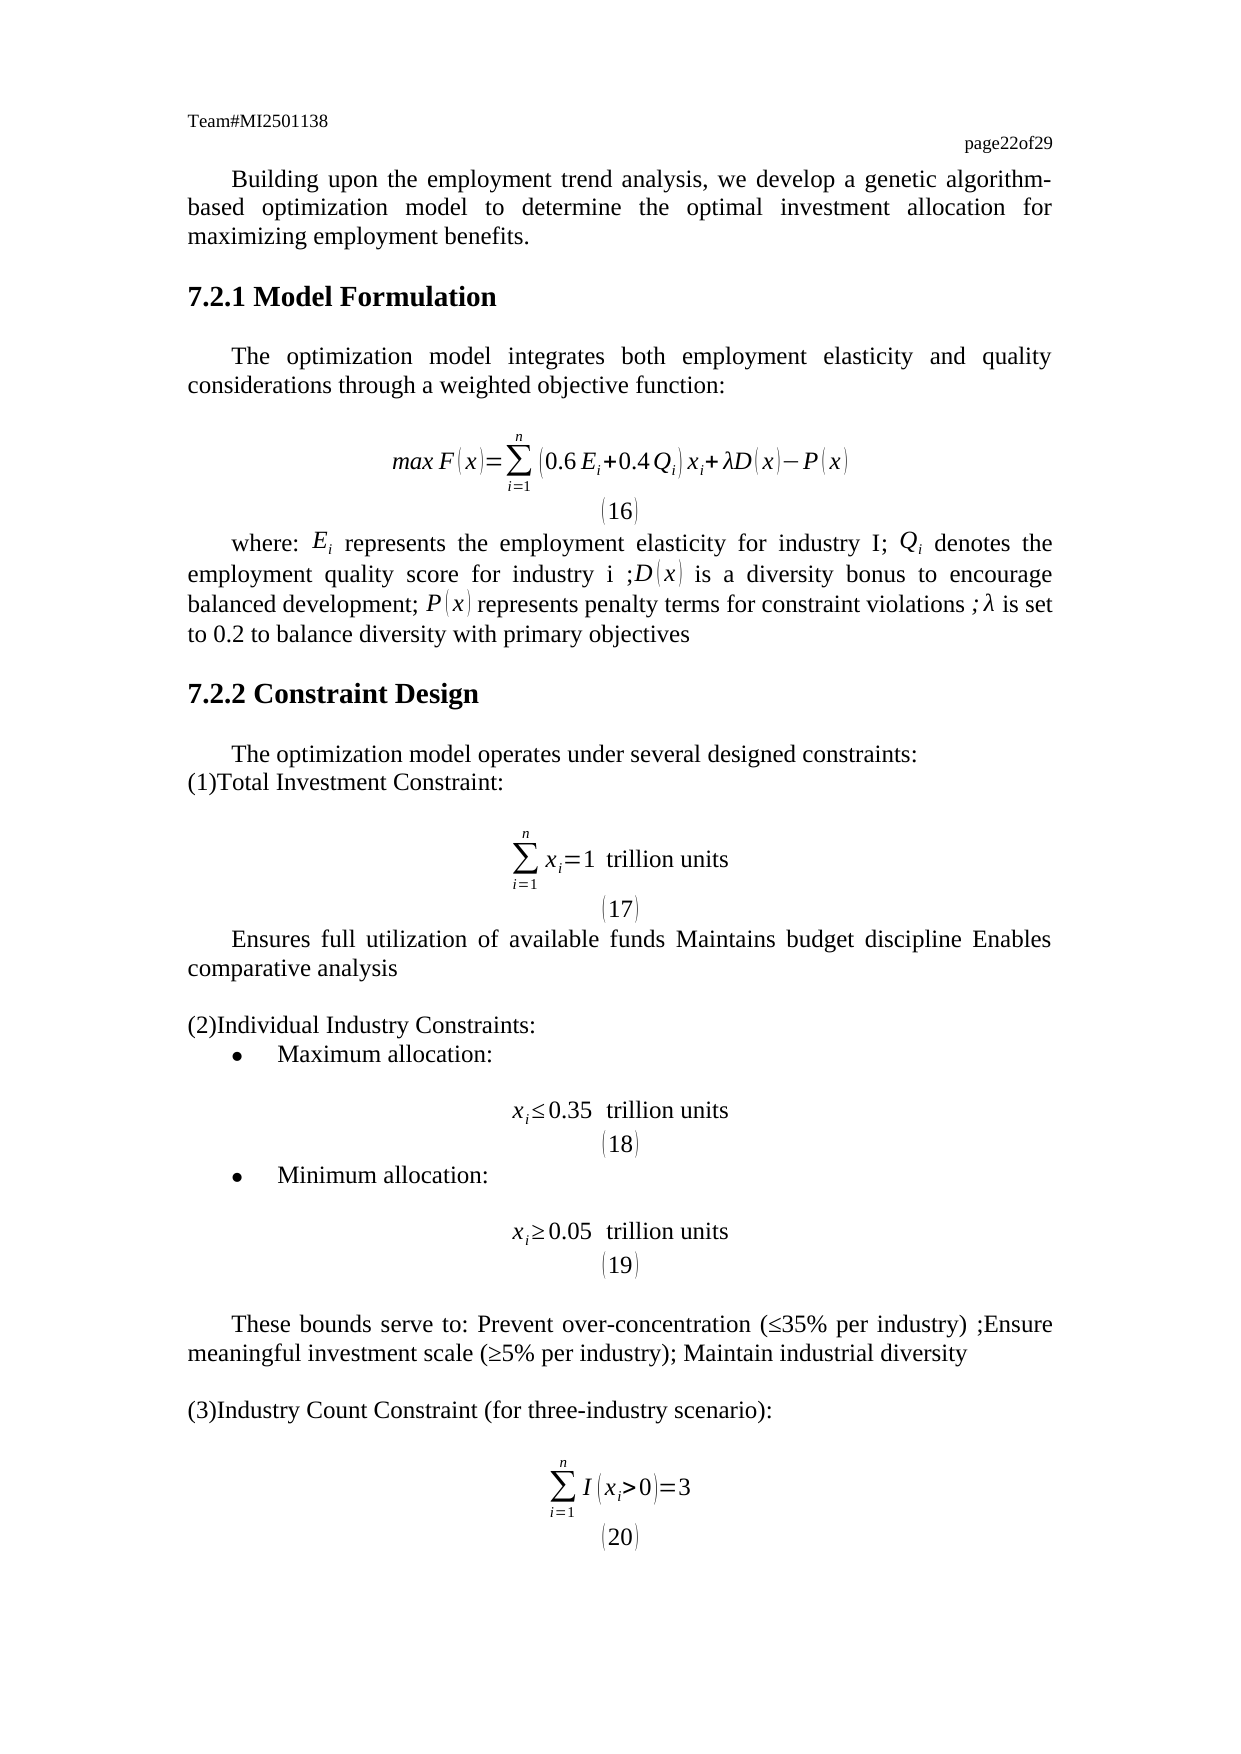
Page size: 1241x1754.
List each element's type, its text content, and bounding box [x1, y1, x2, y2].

text 7.2.2 Constraint Design [187, 676, 1053, 710]
text (2)Individual Industry Constraints: [187, 1010, 1053, 1039]
text (3)Industry Count Constraint (for three-industry scenario): [187, 1396, 1053, 1424]
text where: represents the employment elasticity for industry I; denotes the employment quality score for industry i ; is a diversity bonus to encourage balanced development; represents penalty terms for constraint violations is set to 0.2 to balance diversity with primary objectives [187, 526, 1053, 648]
list Maximum allocation: [231, 1039, 1053, 1068]
text Building upon the employment trend analysis, we develop a genetic algorithm-based optimization model to determine the optimal investment allocation for maximizing employment benefits. [187, 164, 1053, 250]
text 7.2.1 Model Formulation [187, 279, 1053, 312]
text The optimization model integrates both employment elasticity and quality considerations through a weighted objective function: [187, 341, 1053, 398]
text (1)Total Investment Constraint: [187, 767, 1053, 796]
text The optimization model operates under several designed constraints: [187, 739, 1053, 767]
text Ensures full utilization of available funds Maintains budget discipline Enables comparative analysis [187, 924, 1053, 982]
list Minimum allocation: [231, 1160, 1053, 1189]
text These bounds serve to: Prevent over-concentration (≤35% per industry) ;Ensure meaningful investment scale (≥5% per industry); Maintain industrial diversity [187, 1309, 1053, 1367]
